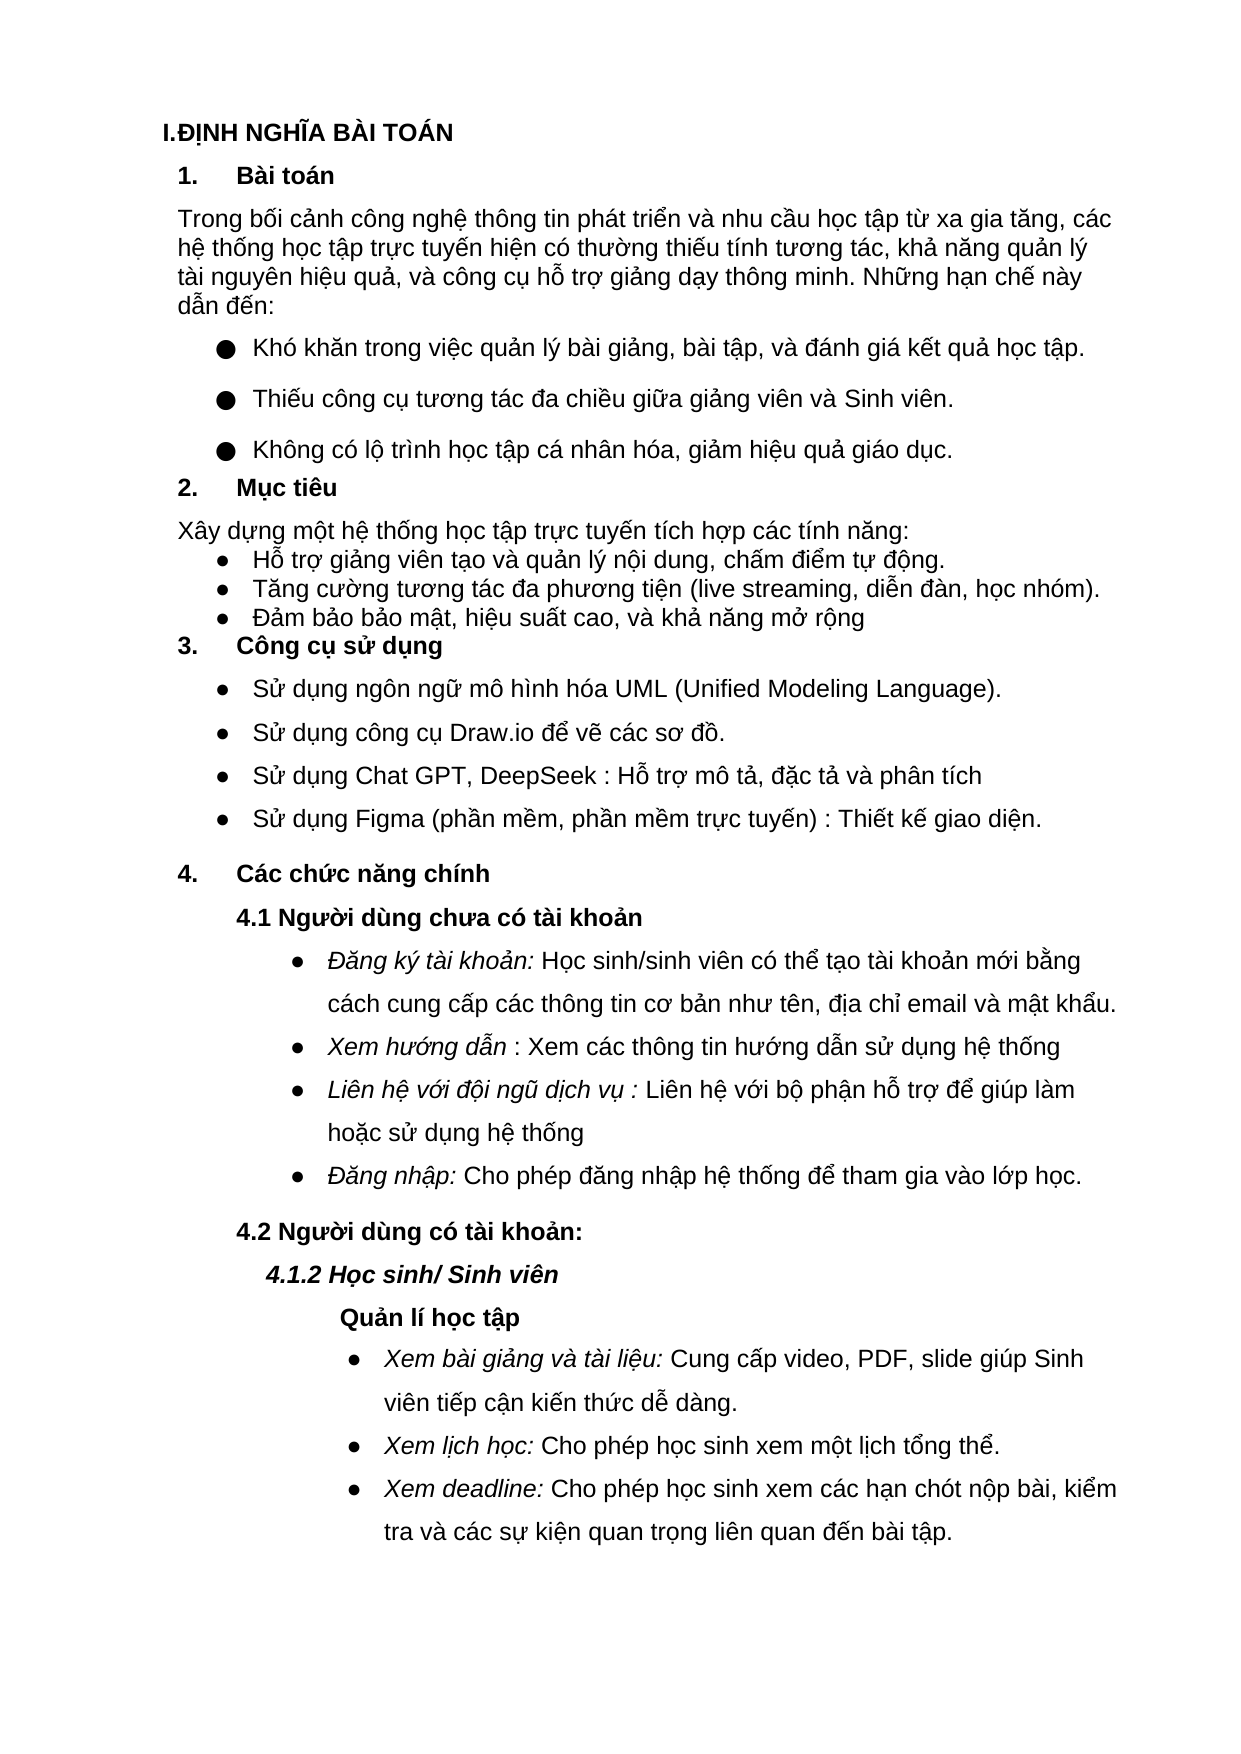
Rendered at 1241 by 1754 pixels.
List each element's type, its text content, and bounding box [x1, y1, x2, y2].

list Thiếu công cụ tương tác đa chiều giữa giảng viên và Sinh viên. [215, 371, 1121, 422]
list Các chức năng chính [177, 859, 1121, 888]
list Sử dụng Figma (phần mềm, phần mềm trực tuyến) : Thiết kế giao diện. [215, 804, 1121, 832]
list Đảm bảo bảo mật, hiệu suất cao, và khả năng mở rộng. [215, 602, 1121, 631]
text 4.2 Người dùng có tài khoản: [236, 1217, 1121, 1246]
list Không có lộ trình học tập cá nhân hóa, giảm hiệu quả giáo dục. [215, 422, 1121, 473]
text Trong bối cảnh công nghệ thông tin phát triển và nhu cầu học tập từ xa gia tăng, các hệ thống học tập trực tuyến hiện có thường thiếu tính tương tác, khả năng quản lý tài nguyên hiệu quả, và công cụ hỗ trợ giảng dạy thông minh. Những hạn chế này dẫn đến: [177, 204, 1121, 319]
list Tăng cường tương tác đa phương tiện (live streaming, diễn đàn, học nhóm). [215, 574, 1121, 602]
text 4.1.2 Học sinh/ Sinh viên [266, 1260, 1121, 1289]
list Hỗ trợ giảng viên tạo và quản lý nội dung, chấm điểm tự động. [215, 545, 1121, 574]
list Xem lịch học: Cho phép học sinh xem một lịch tổng thể. [346, 1431, 1121, 1459]
list Sử dụng Chat GPT, DeepSeek : Hỗ trợ mô tả, đặc tả và phân tích [215, 761, 1121, 789]
list Đăng ký tài khoản: Học sinh/sinh viên có thể tạo tài khoản mới bằng cách cung cấp các thông tin cơ bản như tên, địa chỉ email và mật khẩu. [290, 946, 1121, 1017]
list Xem bài giảng và tài liệu: Cung cấp video, PDF, slide giúp Sinh viên tiếp cận kiến thức dễ dàng. [346, 1344, 1121, 1416]
list Khó khăn trong việc quản lý bài giảng, bài tập, và đánh giá kết quả học tập. [215, 319, 1121, 371]
list Liên hệ với đội ngũ dịch vụ : Liên hệ với bộ phận hỗ trợ để giúp làm hoặc sử dụng hệ thống [290, 1075, 1121, 1147]
text 4.1 Người dùng chưa có tài khoản [236, 902, 1121, 931]
list Mục tiêu [177, 473, 1121, 502]
list Xem deadline: Cho phép học sinh xem các hạn chót nộp bài, kiểm tra và các sự kiện quan trọng liên quan đến bài tập. [346, 1474, 1121, 1546]
list Công cụ sử dụng [177, 631, 1121, 660]
list Xem hướng dẫn : Xem các thông tin hướng dẫn sử dụng hệ thống [290, 1032, 1121, 1061]
list Đăng nhập: Cho phép đăng nhập hệ thống để tham gia vào lớp học. [290, 1161, 1121, 1190]
list ĐỊNH NGHĨA BÀI TOÁN [176, 118, 1121, 147]
text Xây dựng một hệ thống học tập trực tuyến tích hợp các tính năng: [177, 516, 1121, 545]
list Bài toán [177, 161, 1121, 190]
list Sử dụng ngôn ngữ mô hình hóa UML (Unified Modeling Language). [215, 674, 1121, 703]
list Sử dụng công cụ Draw.io để vẽ các sơ đồ. [215, 717, 1121, 746]
text Quản lí học tập [339, 1303, 1121, 1332]
